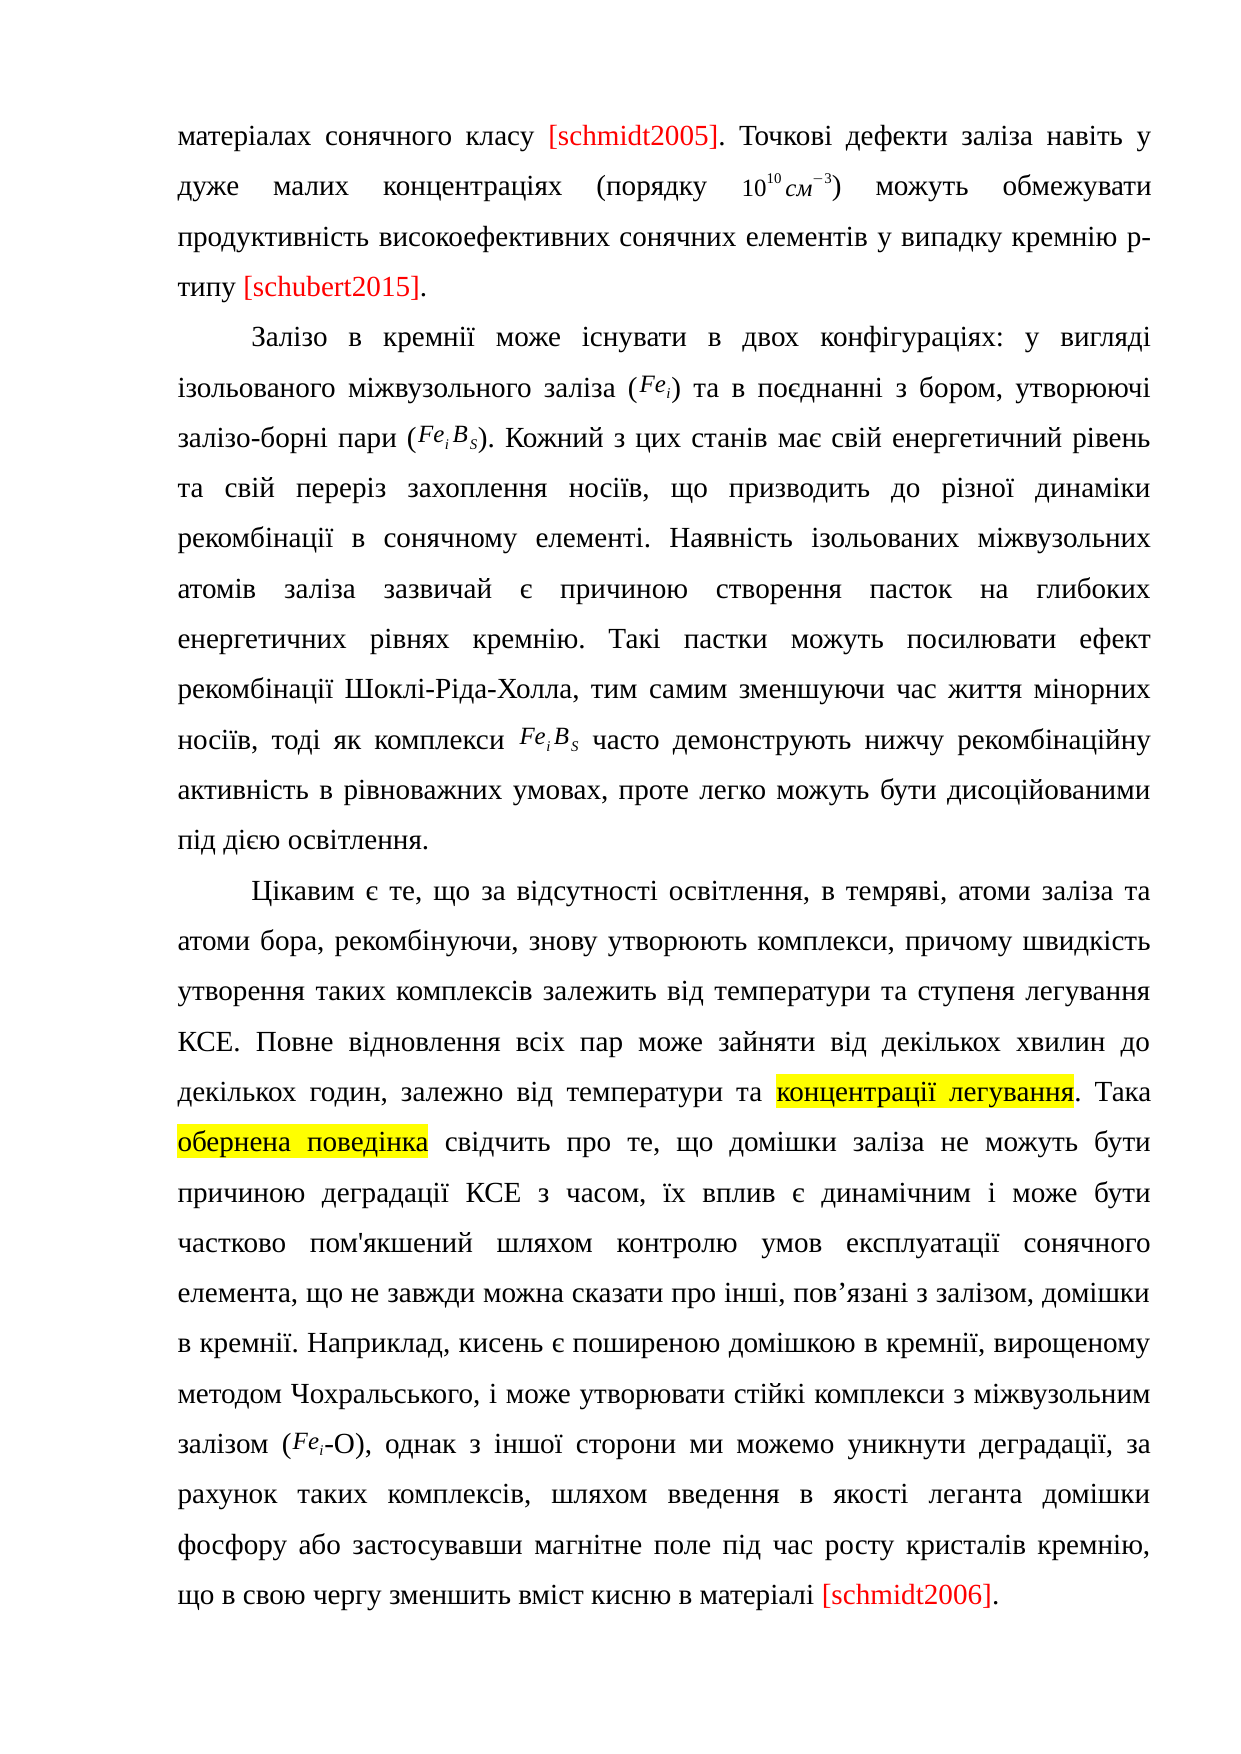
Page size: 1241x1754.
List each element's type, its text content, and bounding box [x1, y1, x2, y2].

text Залізо в кремнії може існувати в двох конфігураціях: у вигляді ізольованого міжвузольного заліза () та в поєднанні з бором, утворюючі залізо-борні пари (). Кожний з цих станів має свій енергетичний рівень та свій переріз захоплення носіїв, що призводить до різної динаміки рекомбінації в сонячному елементі. Наявність ізольованих міжвузольних атомів заліза зазвичай є причиною створення пасток на глибоких енергетичних рівнях кремнію. Такі пастки можуть посилювати ефект рекомбінації Шоклі-Ріда-Холла, тим самим зменшуючи час життя мінорних носіїв, тоді як комплекси часто демонструють нижчу рекомбінаційну активність в рівноважних умовах, проте легко можуть бути дисоційованими під дією освітлення. [177, 319, 1152, 856]
text Цікавим є те, що за відсутності освітлення, в темряві, атоми заліза та атоми бора, рекомбінуючи, знову утворюють комплекси, причому швидкість утворення таких комплексів залежить від температури та ступеня легування КСЕ. Повне відновлення всіх пар може зайняти від декількох хвилин до декількох годин, залежно від температури та концентрації легування. Така обернена поведінка свідчить про те, що домішки заліза не можуть бути причиною деградації КСЕ з часом, їх вплив є динамічним і може бути частково пом'якшений шляхом контролю умов експлуатації сонячного елемента, що не завжди можна сказати про інші, пов’язані з залізом, домішки в кремнії. Наприклад, кисень є поширеною домішкою в кремнії, вирощеному методом Чохральського, і може утворювати стійкі комплекси з міжвузольним залізом (-O), однак з іншої сторони ми можемо уникнути деградації, за рахунок таких комплексів, шляхом введення в якості леганта домішки фосфору або застосувавши магнітне поле під час росту кристалів кремнію, що в свою чергу зменшить вміст кисню в матеріалі [schmidt2006]. [177, 873, 1152, 1611]
